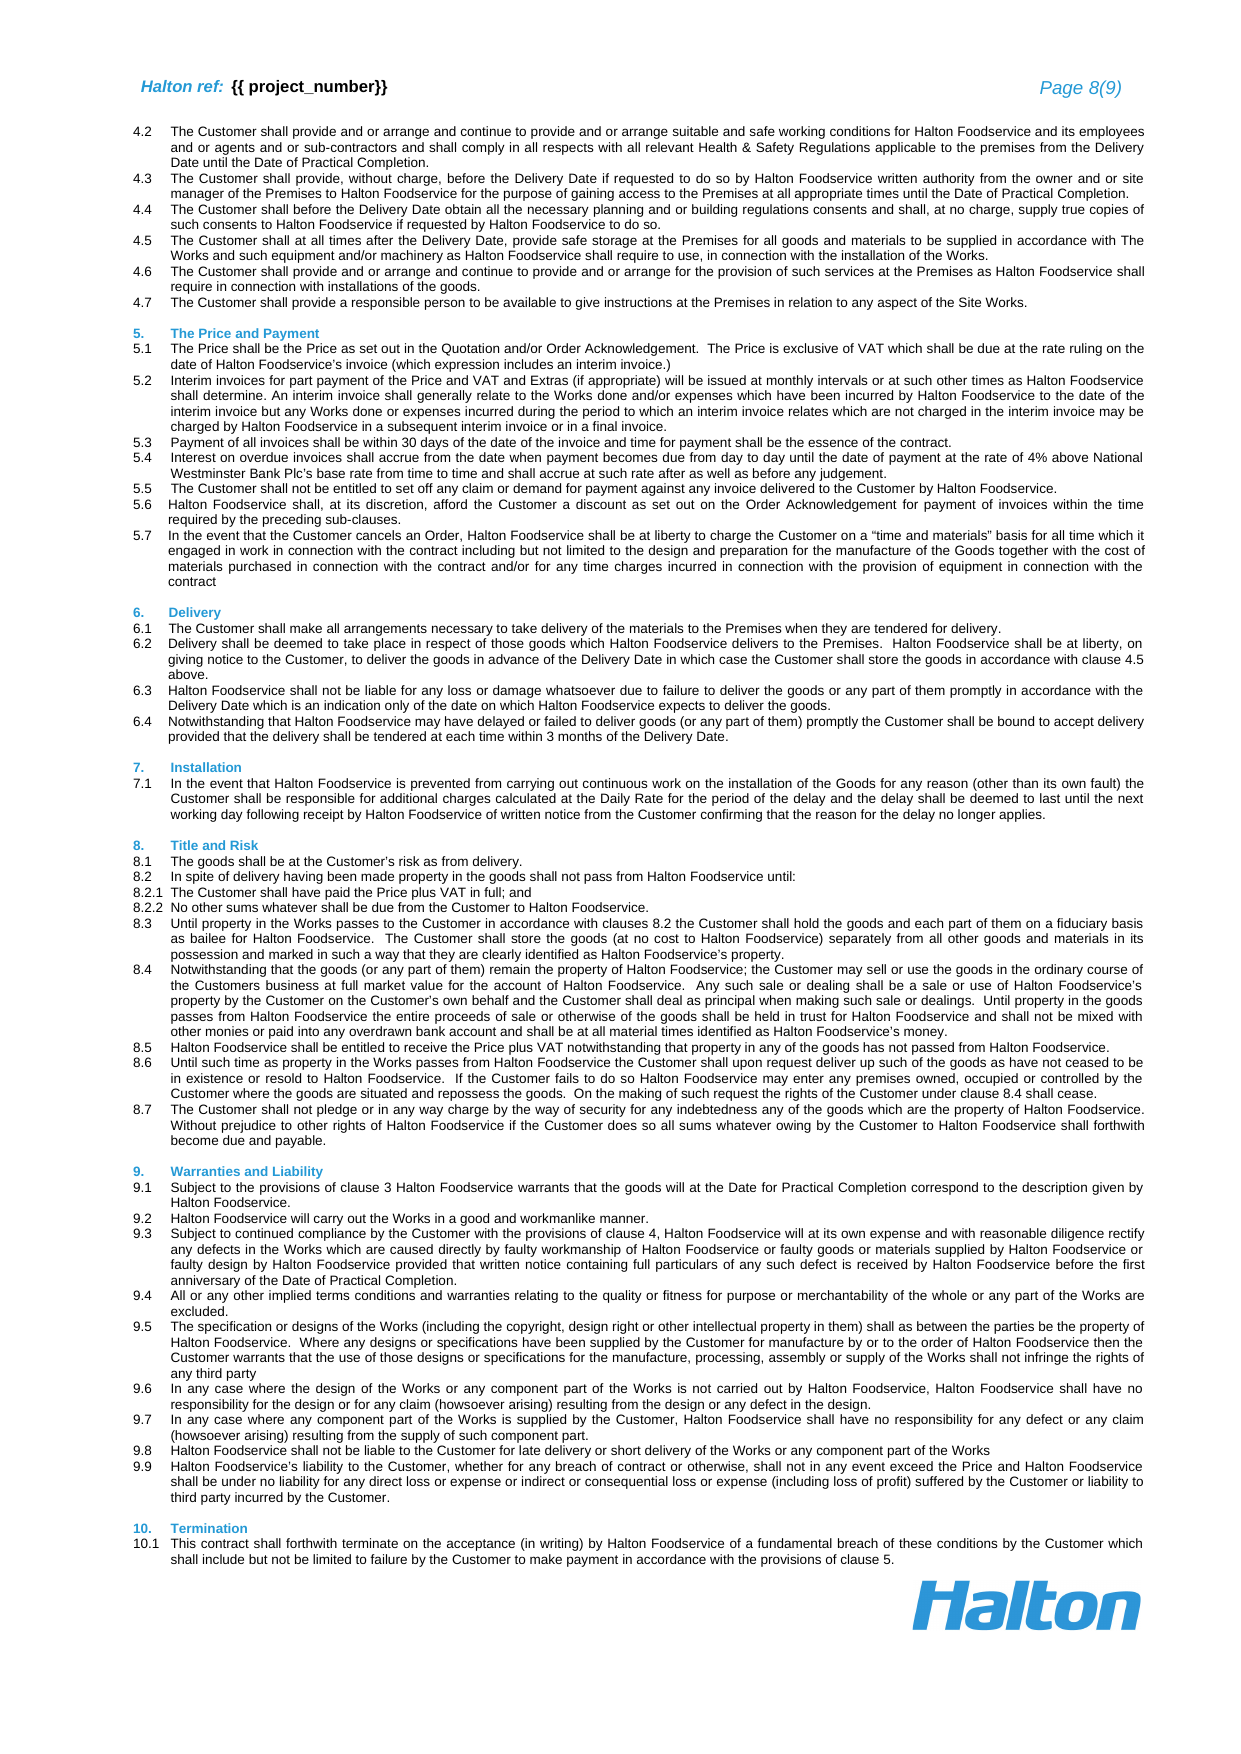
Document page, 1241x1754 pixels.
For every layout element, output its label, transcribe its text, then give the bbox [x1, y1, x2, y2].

text 8.5 Halton Foodservice shall be entitled to receive the Price plus VAT notwithstanding that property in any of the goods has not passed from Halton Foodservice. [133, 1039, 1146, 1055]
text 8.2.2 No other sums whatever shall be due from the Customer to Halton Foodservice. [133, 900, 1146, 915]
text 7.1 In the event that Halton Foodservice is prevented from carrying out continuous work on the installation of the Goods for any reason (other than its own fault) the Customer shall be responsible for additional charges calculated at the Daily Rate for the period of the delay and the delay shall be deemed to last until the next working day following receipt by Halton Foodservice of written notice from the Customer confirming that the reason for the delay no longer applies. [133, 776, 1146, 822]
text 5.4 Interest on overdue invoices shall accrue from the date when payment becomes due from day to day until the date of payment at the rate of 4% above National Westminster Bank Plc’s base rate from time to time and shall accrue at such rate after as well as before any judgement. [133, 450, 1146, 481]
text 9.6 In any case where the design of the Works or any component part of the Works is not carried out by Halton Foodservice, Halton Foodservice shall have no responsibility for the design or for any claim (howsoever arising) resulting from the design or any defect in the design. [133, 1381, 1146, 1412]
text 9.2 Halton Foodservice will carry out the Works in a good and workmanlike manner. [133, 1210, 1146, 1226]
text 5.1 The Price shall be the Price as set out in the Quotation and/or Order Acknowledgement. The Price is exclusive of VAT which shall be due at the rate ruling on the date of Halton Foodservice’s invoice (which expression includes an interim invoice.) [133, 341, 1146, 372]
text 10.1 This contract shall forthwith terminate on the acceptance (in writing) by Halton Foodservice of a fundamental breach of these conditions by the Customer which shall include but not be limited to failure by the Customer to make payment in accordance with the provisions of clause 5. [133, 1536, 1146, 1567]
text 9.9 Halton Foodservice’s liability to the Customer, whether for any breach of contract or otherwise, shall not in any event exceed the Price and Halton Foodservice shall be under no liability for any direct loss or expense or indirect or consequential loss or expense (including loss of profit) suffered by the Customer or liability to third party incurred by the Customer. [133, 1459, 1146, 1505]
text 6.2 Delivery shall be deemed to take place in respect of those goods which Halton Foodservice delivers to the Premises. Halton Foodservice shall be at liberty, on giving notice to the Customer, to deliver the goods in advance of the Delivery Date in which case the Customer shall store the goods in accordance with clause 4.5 above. [133, 636, 1146, 683]
text 6.4 Notwithstanding that Halton Foodservice may have delayed or failed to deliver goods (or any part of them) promptly the Customer shall be bound to accept delivery provided that the delivery shall be tendered at each time within 3 months of the Delivery Date. [133, 714, 1146, 745]
text 9.8 Halton Foodservice shall not be liable to the Customer for late delivery or short delivery of the Works or any component part of the Works [133, 1443, 1146, 1459]
text 4.2 The Customer shall provide and or arrange and continue to provide and or arrange suitable and safe working conditions for Halton Foodservice and its employees and or agents and or sub-contractors and shall comply in all respects with all relevant Health & Safety Regulations applicable to the premises from the Delivery Date until the Date of Practical Completion. [133, 124, 1146, 170]
text 6.1 The Customer shall make all arrangements necessary to take delivery of the materials to the Premises when they are tendered for delivery. [133, 621, 1146, 636]
text 6. Delivery [133, 605, 1146, 621]
text 8.7 The Customer shall not pledge or in any way charge by the way of security for any indebtedness any of the goods which are the property of Halton Foodservice. Without prejudice to other rights of Halton Foodservice if the Customer does so all sums whatever owing by the Customer to Halton Foodservice shall forthwith become due and payable. [133, 1102, 1146, 1148]
text 8.4 Notwithstanding that the goods (or any part of them) remain the property of Halton Foodservice; the Customer may sell or use the goods in the ordinary course of the Customers business at full market value for the account of Halton Foodservice. Any such sale or dealing shall be a sale or use of Halton Foodservice’s property by the Customer on the Customer’s own behalf and the Customer shall deal as principal when making such sale or dealings. Until property in the goods passes from Halton Foodservice the entire proceeds of sale or otherwise of the goods shall be held in trust for Halton Foodservice and shall not be mixed with other monies or paid into any overdrawn bank account and shall be at all material times identified as Halton Foodservice’s money. [133, 962, 1146, 1039]
text 8.1 The goods shall be at the Customer’s risk as from delivery. [133, 853, 1146, 869]
text 9. Warranties and Liability [133, 1164, 1146, 1179]
text 8.3 Until property in the Works passes to the Customer in accordance with clauses 8.2 the Customer shall hold the goods and each part of them on a fiduciary basis as bailee for Halton Foodservice. The Customer shall store the goods (at no cost to Halton Foodservice) separately from all other goods and materials in its possession and marked in such a way that they are clearly identified as Halton Foodservice’s property. [133, 915, 1146, 962]
text 8. Title and Risk [133, 838, 1146, 853]
text 4.4 The Customer shall before the Delivery Date obtain all the necessary planning and or building regulations consents and shall, at no charge, supply true copies of such consents to Halton Foodservice if requested by Halton Foodservice to do so. [133, 201, 1146, 232]
text 8.2 In spite of delivery having been made property in the goods shall not pass from Halton Foodservice until: [133, 869, 1146, 884]
text 6.3 Halton Foodservice shall not be liable for any loss or damage whatsoever due to failure to deliver the goods or any part of them promptly in accordance with the Delivery Date which is an indication only of the date on which Halton Foodservice expects to deliver the goods. [133, 683, 1146, 714]
text 4.6 The Customer shall provide and or arrange and continue to provide and or arrange for the provision of such services at the Premises as Halton Foodservice shall require in connection with installations of the goods. [133, 263, 1146, 294]
text 5.3 Payment of all invoices shall be within 30 days of the date of the invoice and time for payment shall be the essence of the contract. [133, 434, 1146, 450]
text 8.6 Until such time as property in the Works passes from Halton Foodservice the Customer shall upon request deliver up such of the goods as have not ceased to be in existence or resold to Halton Foodservice. If the Customer fails to do so Halton Foodservice may enter any premises owned, occupied or controlled by the Customer where the goods are situated and repossess the goods. On the making of such request the rights of the Customer under clause 8.4 shall cease. [133, 1055, 1146, 1102]
text 7. Installation [133, 760, 1146, 776]
text 5. The Price and Payment [133, 326, 1146, 341]
picture [912, 1580, 1141, 1631]
text 5.7 In the event that the Customer cancels an Order, Halton Foodservice shall be at liberty to charge the Customer on a “time and materials” basis for all time which it engaged in work in connection with the contract including but not limited to the design and preparation for the manufacture of the Goods together with the cost of materials purchased in connection with the contract and/or for any time charges incurred in connection with the provision of equipment in connection with the contract [133, 527, 1146, 589]
text 5.5 The Customer shall not be entitled to set off any claim or demand for payment against any invoice delivered to the Customer by Halton Foodservice. [133, 481, 1146, 496]
text 9.4 All or any other implied terms conditions and warranties relating to the quality or fitness for purpose or merchantability of the whole or any part of the Works are excluded. [133, 1288, 1146, 1319]
text 4.3 The Customer shall provide, without charge, before the Delivery Date if requested to do so by Halton Foodservice written authority from the owner and or site manager of the Premises to Halton Foodservice for the purpose of gaining access to the Premises at all appropriate times until the Date of Practical Completion. [133, 170, 1146, 201]
text 9.5 The specification or designs of the Works (including the copyright, design right or other intellectual property in them) shall as between the parties be the property of Halton Foodservice. Where any designs or specifications have been supplied by the Customer for manufacture by or to the order of Halton Foodservice then the Customer warrants that the use of those designs or specifications for the manufacture, processing, assembly or supply of the Works shall not infringe the rights of any third party [133, 1319, 1146, 1381]
text 4.5 The Customer shall at all times after the Delivery Date, provide safe storage at the Premises for all goods and materials to be supplied in accordance with The Works and such equipment and/or machinery as Halton Foodservice shall require to use, in connection with the installation of the Works. [133, 232, 1146, 263]
text 5.6 Halton Foodservice shall, at its discretion, afford the Customer a discount as set out on the Order Acknowledgement for payment of invoices within the time required by the preceding sub-clauses. [133, 496, 1146, 527]
text 4.7 The Customer shall provide a responsible person to be available to give instructions at the Premises in relation to any aspect of the Site Works. [133, 294, 1146, 310]
text 8.2.1 The Customer shall have paid the Price plus VAT in full; and [133, 884, 1146, 900]
text 9.3 Subject to continued compliance by the Customer with the provisions of clause 4, Halton Foodservice will at its own expense and with reasonable diligence rectify any defects in the Works which are caused directly by faulty workmanship of Halton Foodservice or faulty goods or materials supplied by Halton Foodservice or faulty design by Halton Foodservice provided that written notice containing full particulars of any such defect is received by Halton Foodservice before the first anniversary of the Date of Practical Completion. [133, 1226, 1146, 1288]
text 9.1 Subject to the provisions of clause 3 Halton Foodservice warrants that the goods will at the Date for Practical Completion correspond to the description given by Halton Foodservice. [133, 1179, 1146, 1210]
text 10. Termination [133, 1521, 1146, 1536]
text 5.2 Interim invoices for part payment of the Price and VAT and Extras (if appropriate) will be issued at monthly intervals or at such other times as Halton Foodservice shall determine. An interim invoice shall generally relate to the Works done and/or expenses which have been incurred by Halton Foodservice to the date of the interim invoice but any Works done or expenses incurred during the period to which an interim invoice relates which are not charged in the interim invoice may be charged by Halton Foodservice in a subsequent interim invoice or in a final invoice. [133, 372, 1146, 434]
text 9.7 In any case where any component part of the Works is supplied by the Customer, Halton Foodservice shall have no responsibility for any defect or any claim (howsoever arising) resulting from the supply of such component part. [133, 1412, 1146, 1443]
